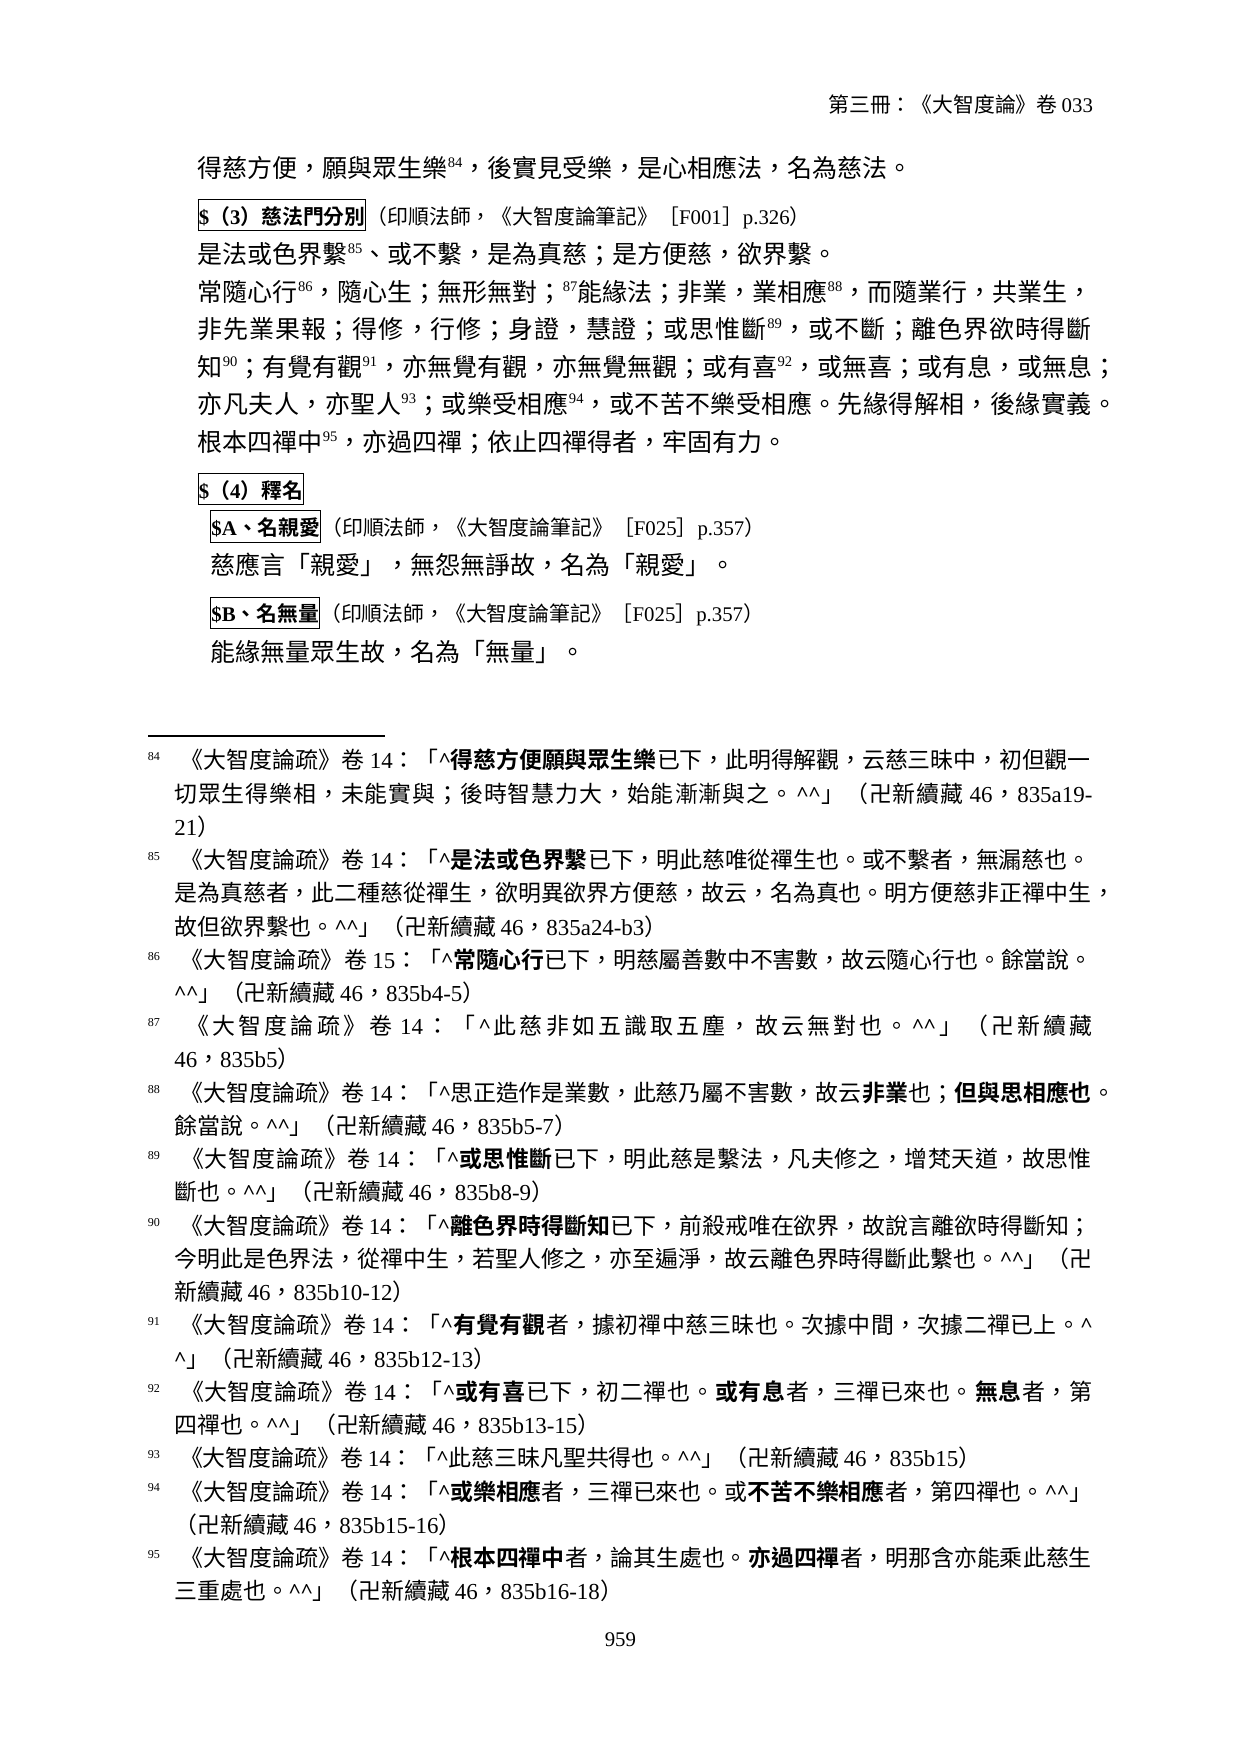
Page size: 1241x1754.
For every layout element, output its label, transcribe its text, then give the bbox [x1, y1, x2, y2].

text 得慈方便，願與眾生樂，後實見受樂，是心相應法，名為慈法。 [198, 148, 1092, 185]
text $（4）釋名 [198, 470, 1092, 508]
text 常隨心行，隨心生；無形無對；能緣法；非業，業相應，而隨業行，共業生，非先業果報；得修，行修；身證，慧證；或思惟斷，或不斷；離色界欲時得斷知；有覺有觀，亦無覺有觀，亦無覺無觀；或有喜，或無喜；或有息，或無息；亦凡夫人，亦聖人；或樂受相應，或不苦不樂受相應。先緣得解相，後緣實義。根本四禪中，亦過四禪；依止四禪得者，牢固有力。 [198, 271, 1092, 459]
text 慈應言「親愛」，無怨無諍故，名為「親愛」。 [210, 545, 1092, 583]
text $A、名親愛（印順法師，《大智度論筆記》［F025］p.357） [210, 508, 1092, 545]
text $B、名無量（印順法師，《大智度論筆記》［F025］p.357） [210, 594, 1092, 631]
text 能緣無量眾生故，名為「無量」。 [210, 631, 1092, 669]
text $（3）慈法門分別（印順法師，《大智度論筆記》［F001］p.326） [198, 196, 1092, 234]
text 是法或色界繫、或不繫，是為真慈；是方便慈，欲界繫。 [198, 234, 1092, 271]
